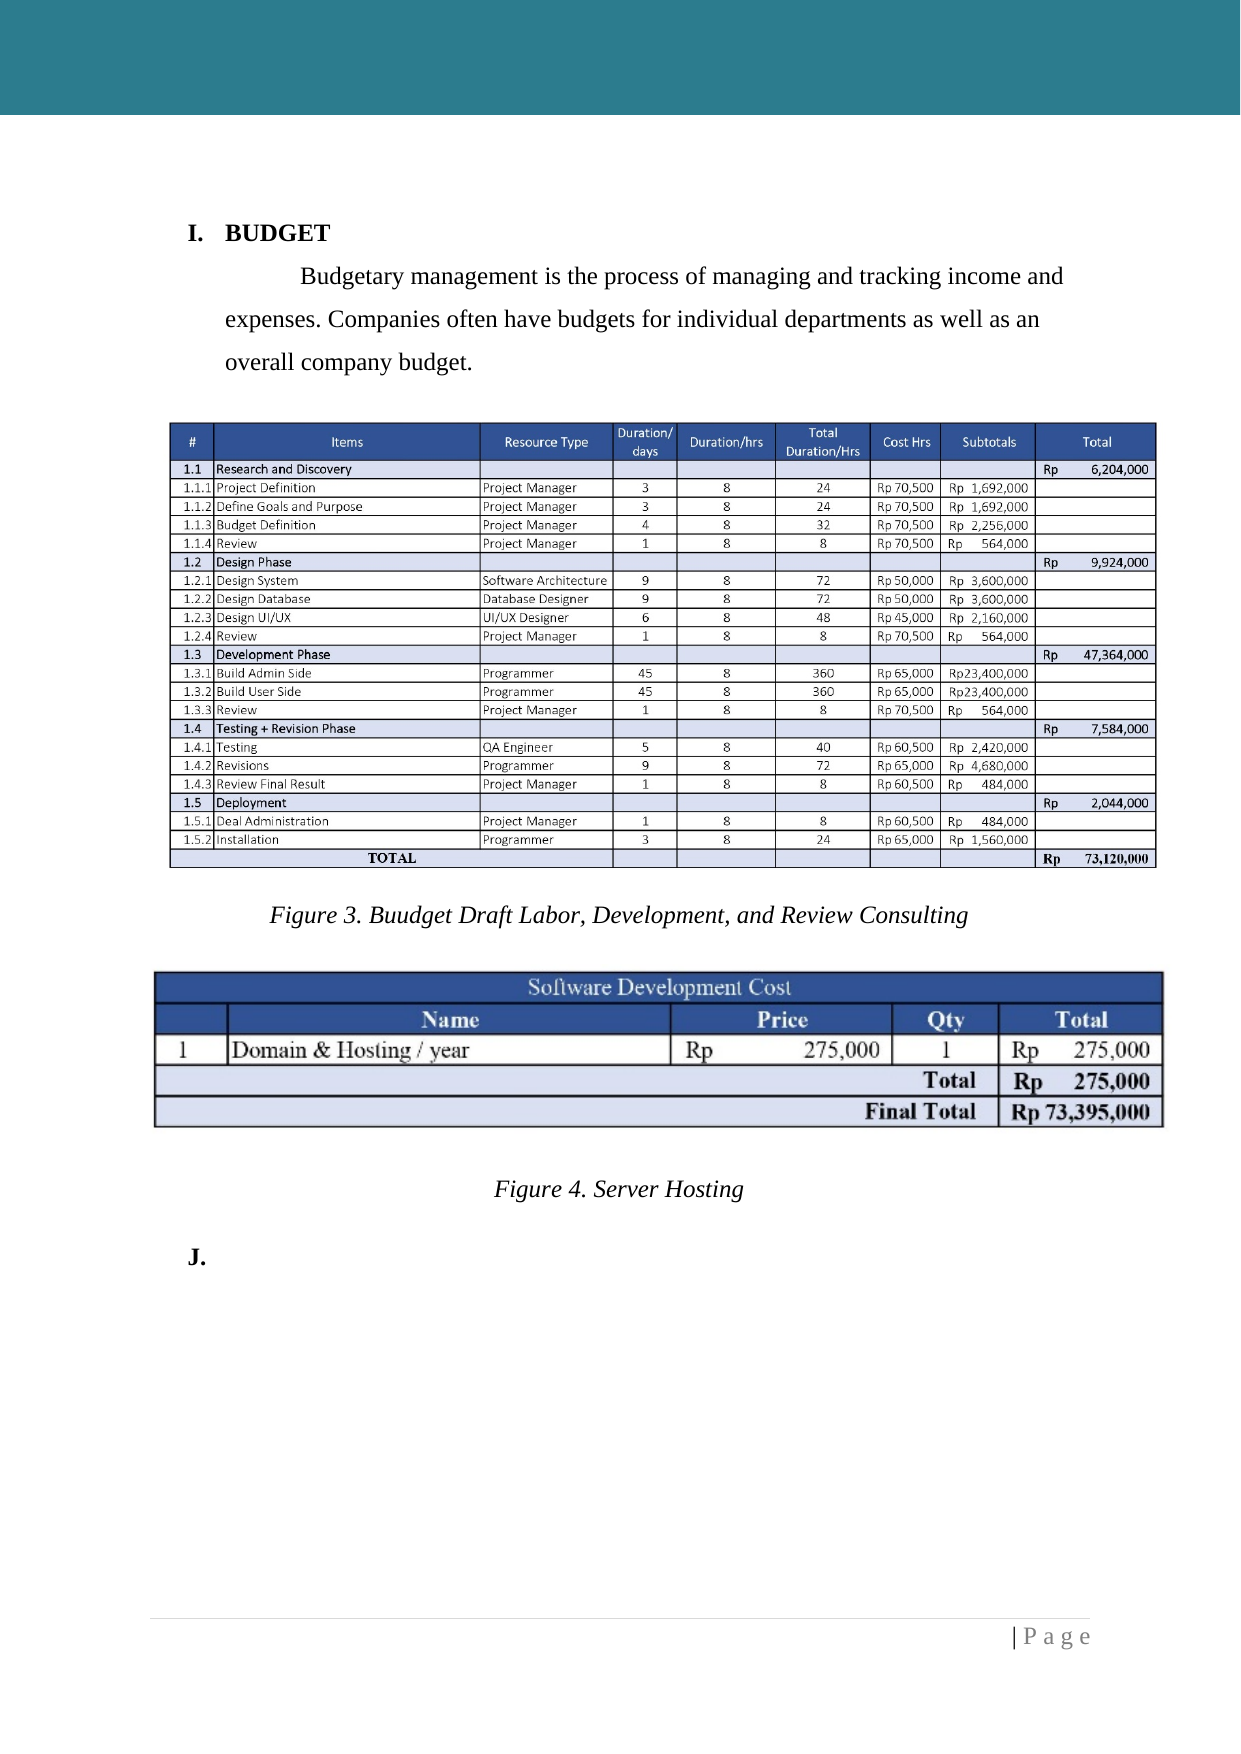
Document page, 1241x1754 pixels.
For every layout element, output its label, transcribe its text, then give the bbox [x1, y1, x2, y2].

picture [150, 964, 1174, 1144]
subtitle BUDGET [187, 218, 1090, 247]
text Budgetary management is the process of managing and tracking income and expenses. Companies often have budgets for individual departments as well as an overall company budget. [225, 261, 1090, 376]
picture [0, 0, 1241, 115]
text Figure 3. Buudget Draft Labor, Development, and Review Consulting [150, 900, 1090, 929]
text Figure 4. Server Hosting [150, 1174, 1090, 1203]
picture [150, 407, 1178, 870]
